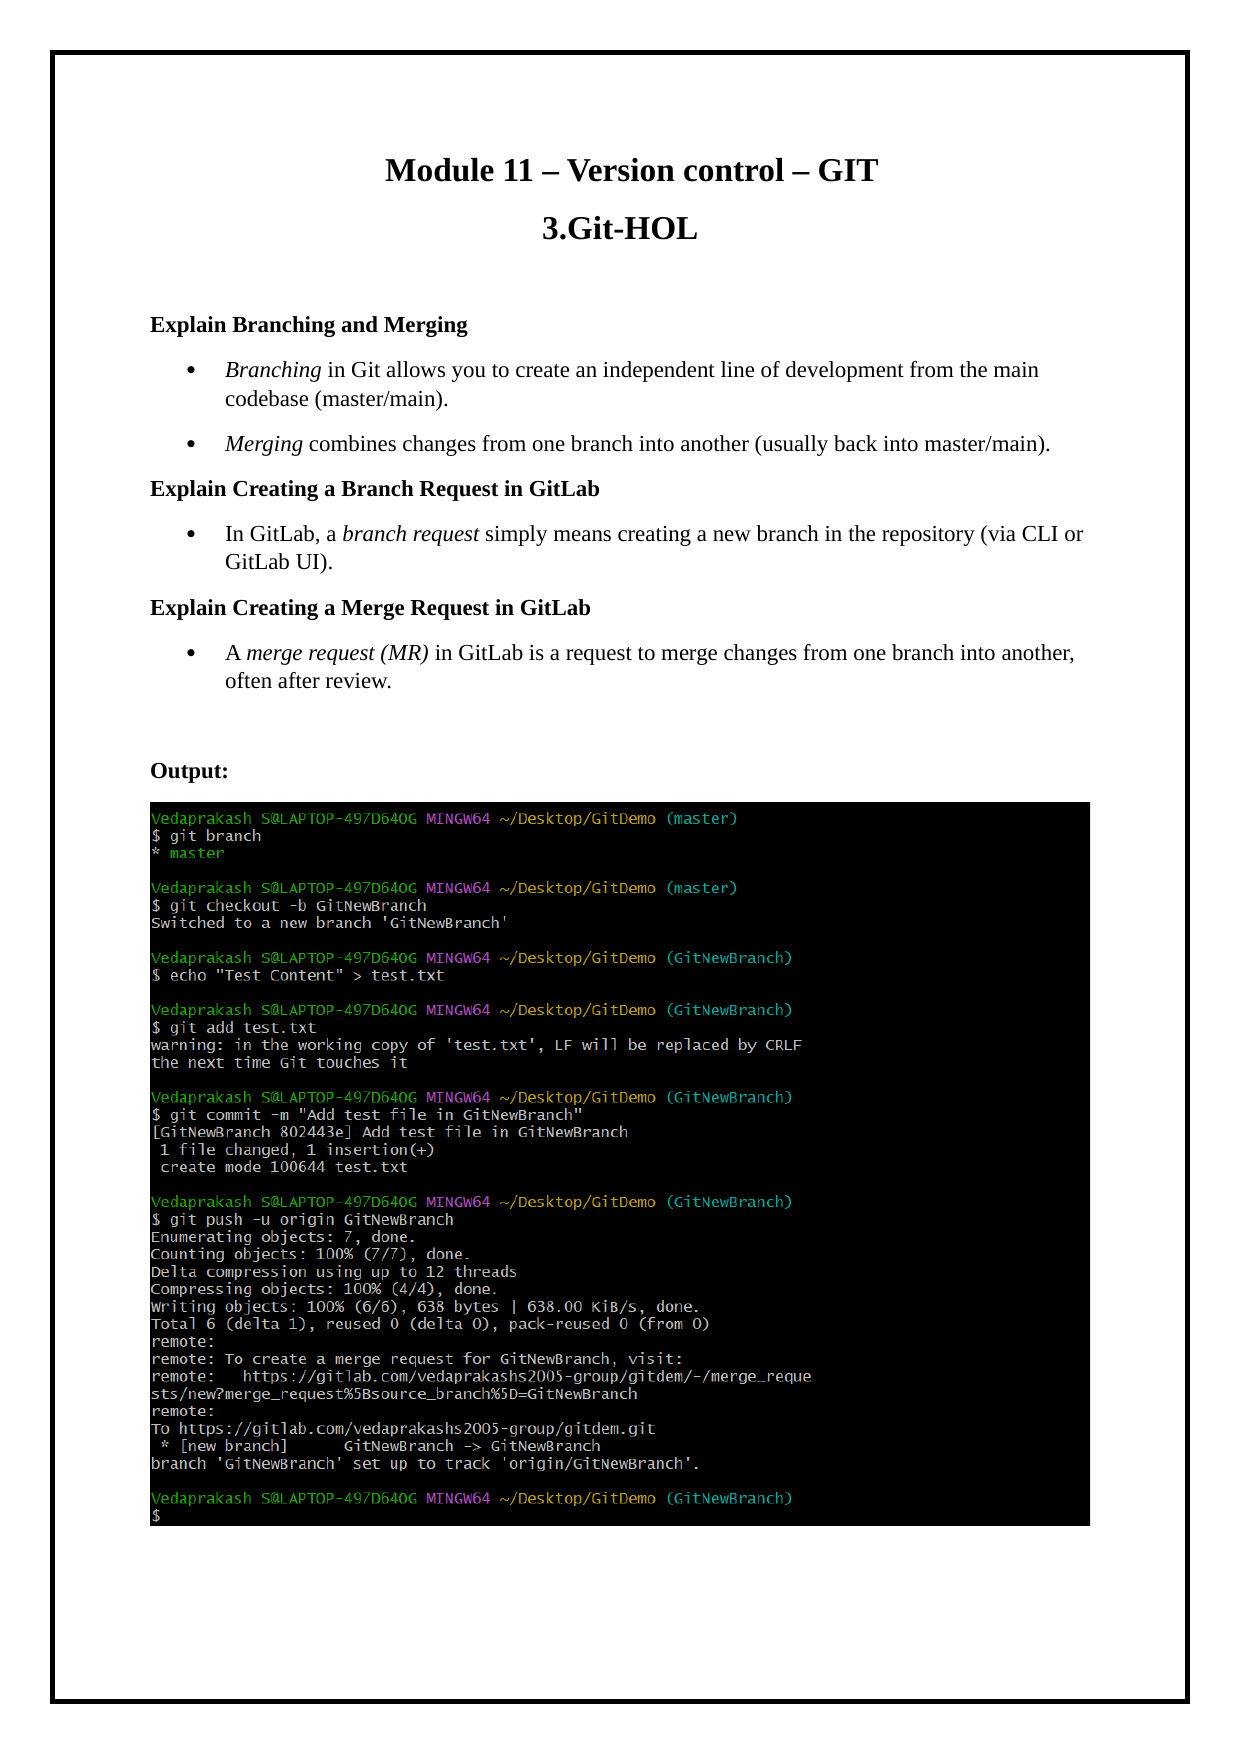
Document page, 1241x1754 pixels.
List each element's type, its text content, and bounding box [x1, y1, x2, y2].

list Merging combines changes from one branch into another (usually back into master/main). [187, 430, 1090, 456]
text Module 11 – Version control – GIT [150, 150, 1090, 188]
list In GitLab, a branch request simply means creating a new branch in the repository (via CLI or GitLab UI). [187, 520, 1090, 575]
list Branching in Git allows you to create an independent line of development from the main codebase (master/main). [187, 356, 1090, 411]
text Explain Creating a Branch Request in GitLab [150, 475, 1090, 501]
text Explain Branching and Merging [150, 311, 1090, 337]
list A merge request (MR) in GitLab is a request to merge changes from one branch into another, often after review. [187, 639, 1090, 693]
text 3.Git-HOL [150, 208, 1090, 246]
text Output: [150, 757, 1090, 784]
picture [150, 802, 1091, 1526]
text Explain Creating a Merge Request in GitLab [150, 593, 1090, 620]
